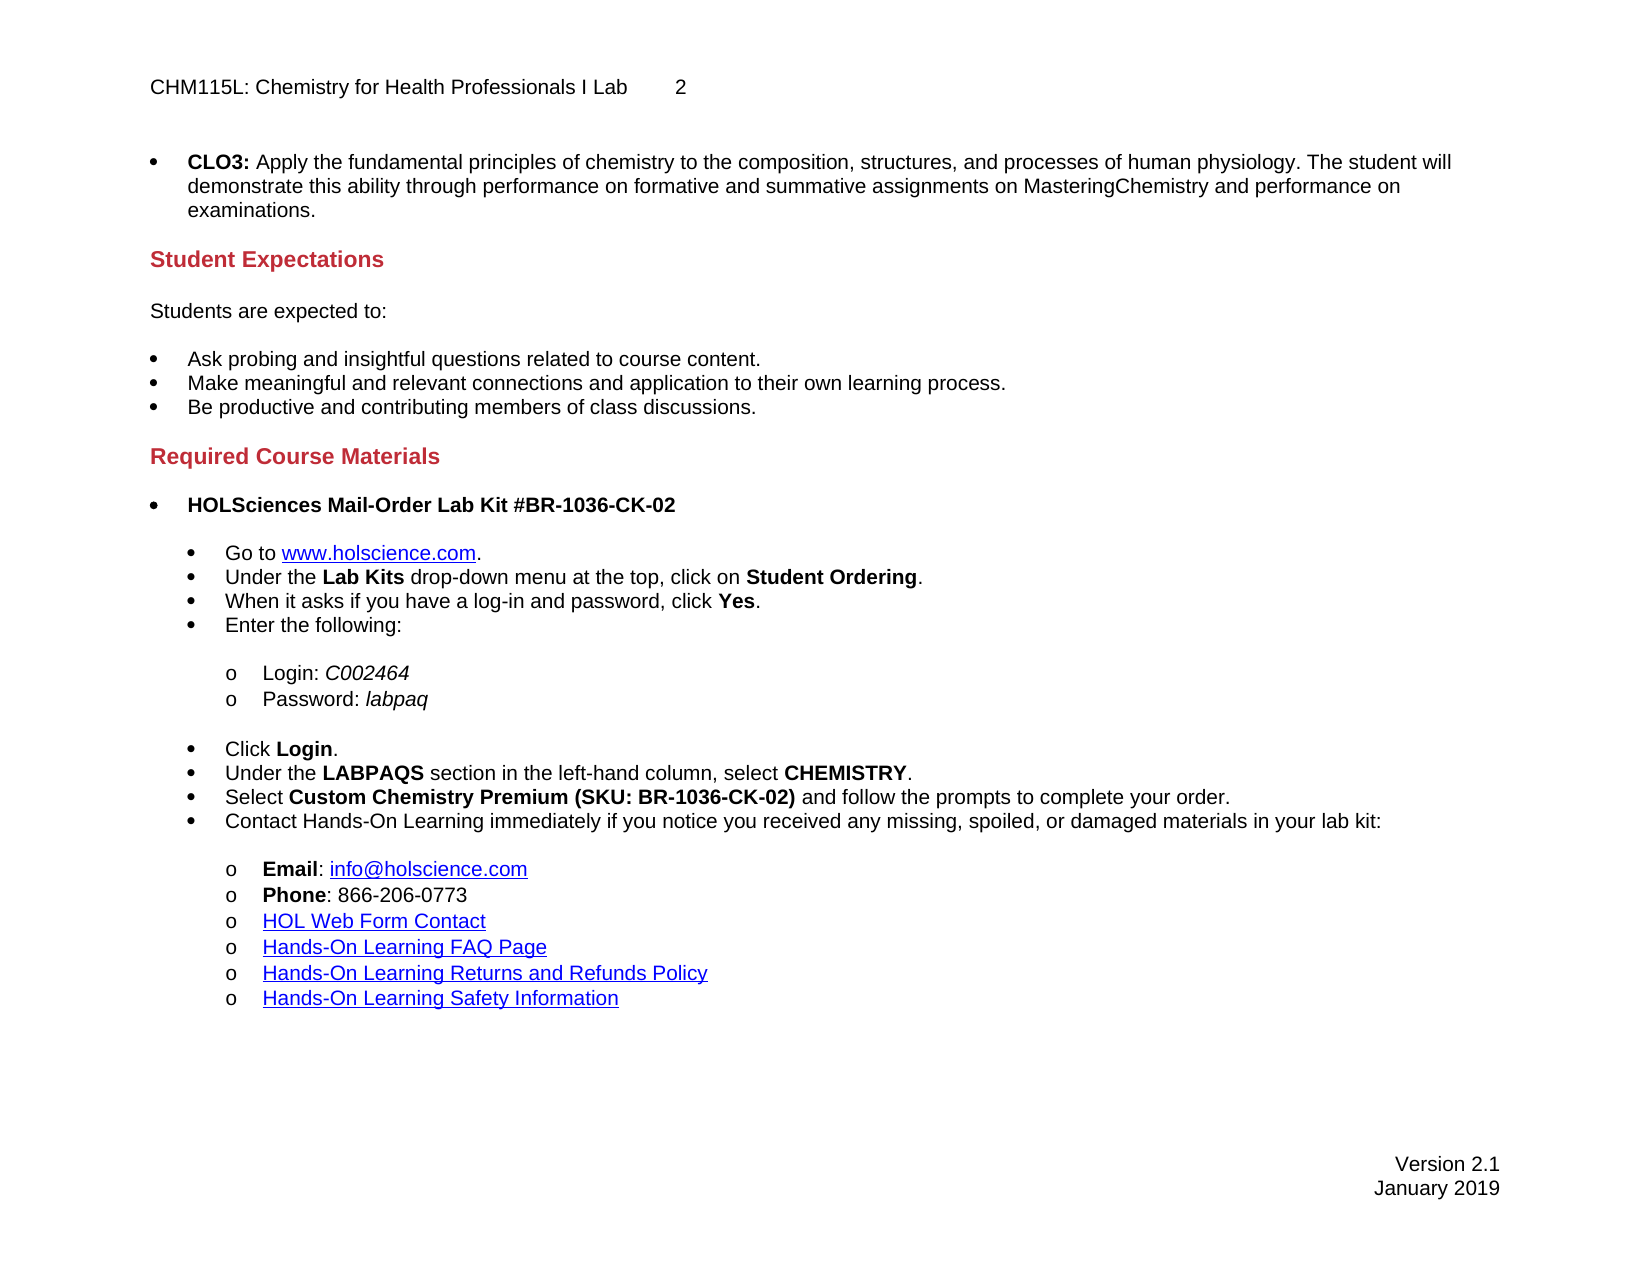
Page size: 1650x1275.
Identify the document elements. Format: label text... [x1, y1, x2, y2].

text Enter the following: [187, 613, 1500, 637]
text Under the Lab Kits drop-down menu at the top, click on Student Ordering. [187, 565, 1500, 589]
subtitle Required Course Materials [150, 443, 1500, 469]
text Password: labpaq [225, 687, 1500, 713]
text Students are expected to: [150, 299, 1500, 323]
subtitle Student Expectations [150, 246, 1500, 272]
text HOLSciences Mail-Order Lab Kit #BR-1036-CK-02 [150, 493, 1500, 517]
text Under the LABPAQS section in the left-hand column, select CHEMISTRY. [187, 761, 1500, 785]
text Phone: 866-206-0773 [225, 883, 1500, 909]
text Make meaningful and relevant connections and application to their own learning process. [150, 371, 1500, 395]
text Ask probing and insightful questions related to course content. [150, 347, 1500, 371]
text CLO3: Apply the fundamental principles of chemistry to the composition, structures, and processes of human physiology. The student will demonstrate this ability through performance on formative and summative assignments on MasteringChemistry and performance on examinations. [150, 150, 1500, 222]
text HOL Web Form Contact [225, 909, 1500, 934]
text Email: info@holscience.com [225, 857, 1500, 883]
text Be productive and contributing members of class discussions. [150, 395, 1500, 419]
text Click Login. [187, 737, 1500, 761]
text Hands-On Learning FAQ Page [225, 934, 1500, 960]
text Go to www.holscience.com. [187, 541, 1500, 565]
text Hands-On Learning Safety Information [225, 986, 1500, 1012]
text Hands-On Learning Returns and Refunds Policy [225, 960, 1500, 986]
text Contact Hands-On Learning immediately if you notice you received any missing, spoiled, or damaged materials in your lab kit: [187, 809, 1500, 833]
text When it asks if you have a log-in and password, click Yes. [187, 589, 1500, 613]
text Select Custom Chemistry Premium (SKU: BR-1036-CK-02) and follow the prompts to complete your order. [187, 785, 1500, 809]
text Login: C002464 [225, 661, 1500, 687]
